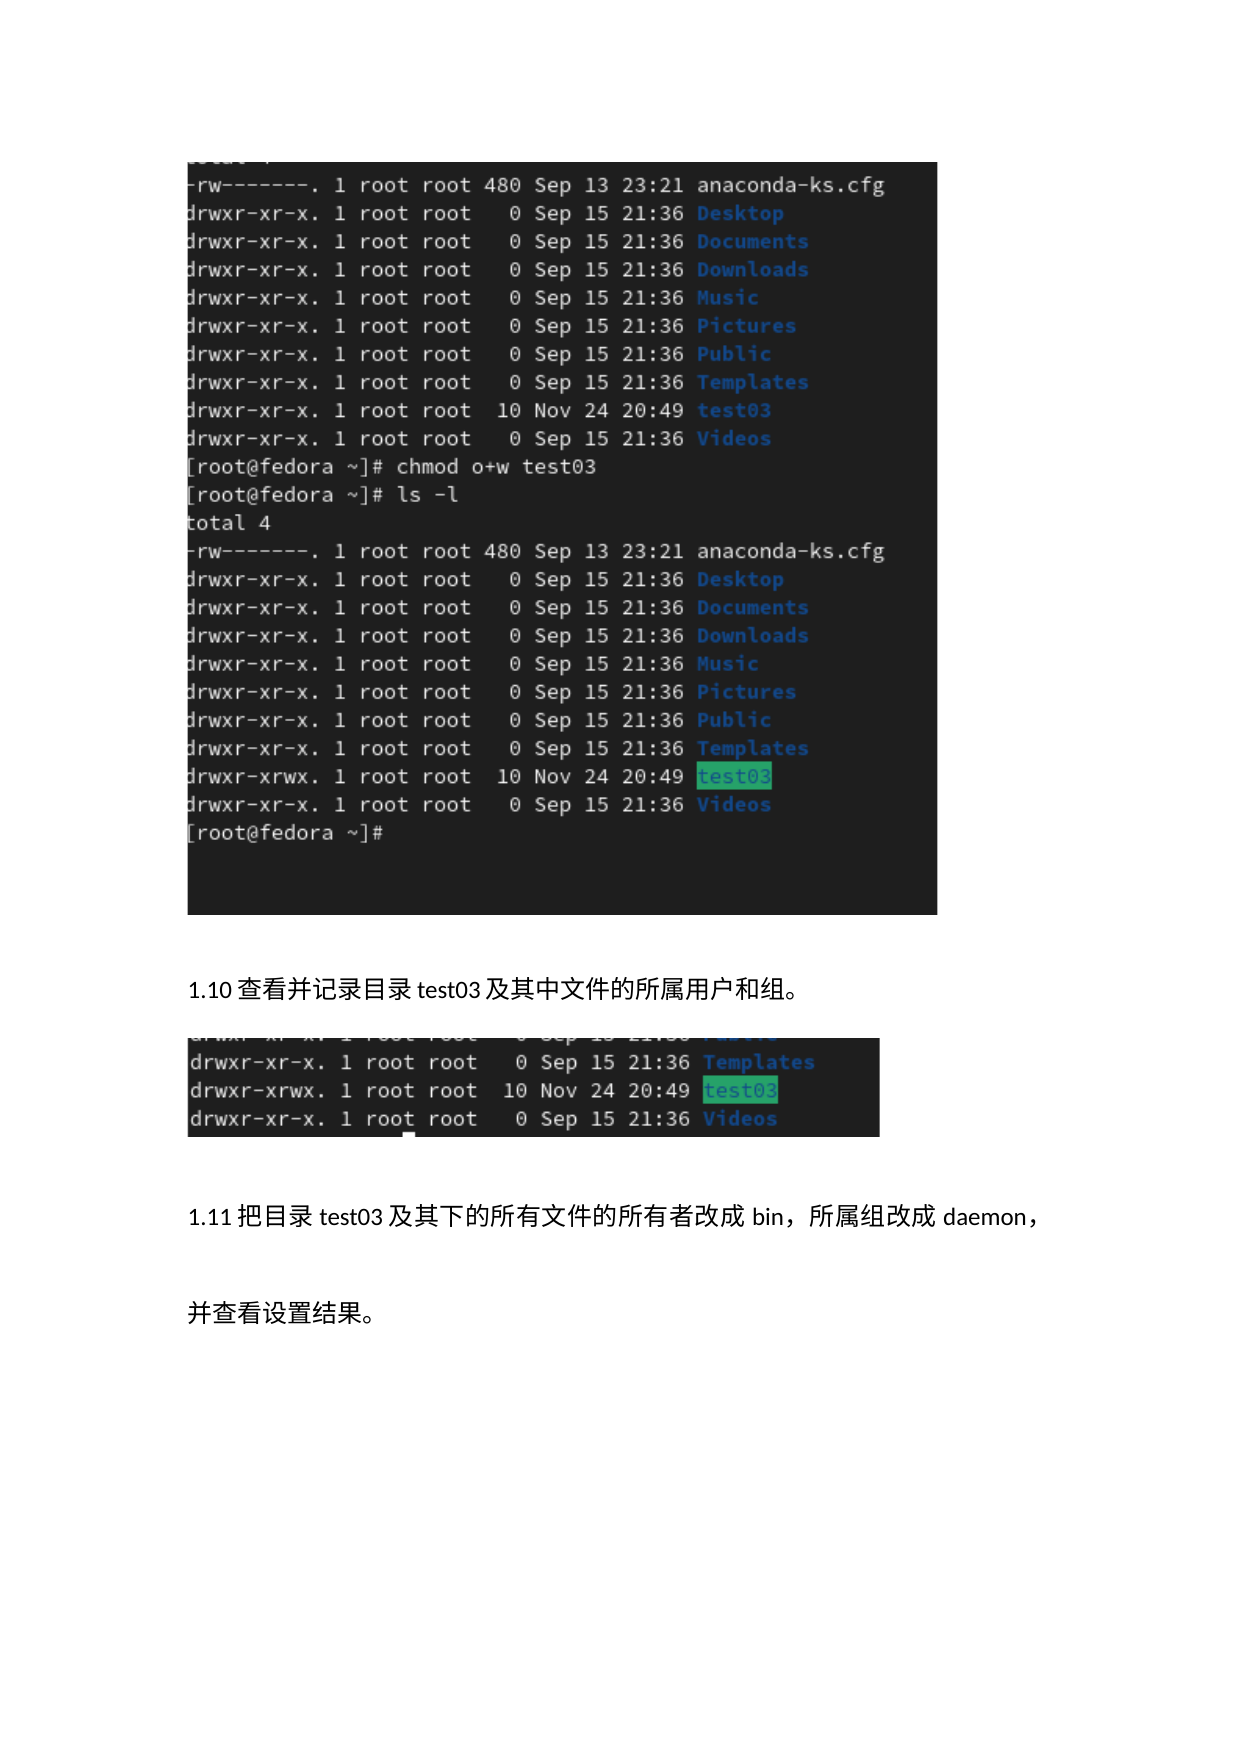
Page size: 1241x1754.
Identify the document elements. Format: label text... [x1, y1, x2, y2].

picture [187, 1038, 880, 1137]
text 1.11把目录test03及其下的所有文件的所有者改成bin，所属组改成daemon，并查看设置结果。 [187, 1182, 1053, 1344]
picture [187, 162, 938, 915]
text 1.10查看并记录目录test03及其中文件的所属用户和组。 [187, 955, 1053, 1020]
